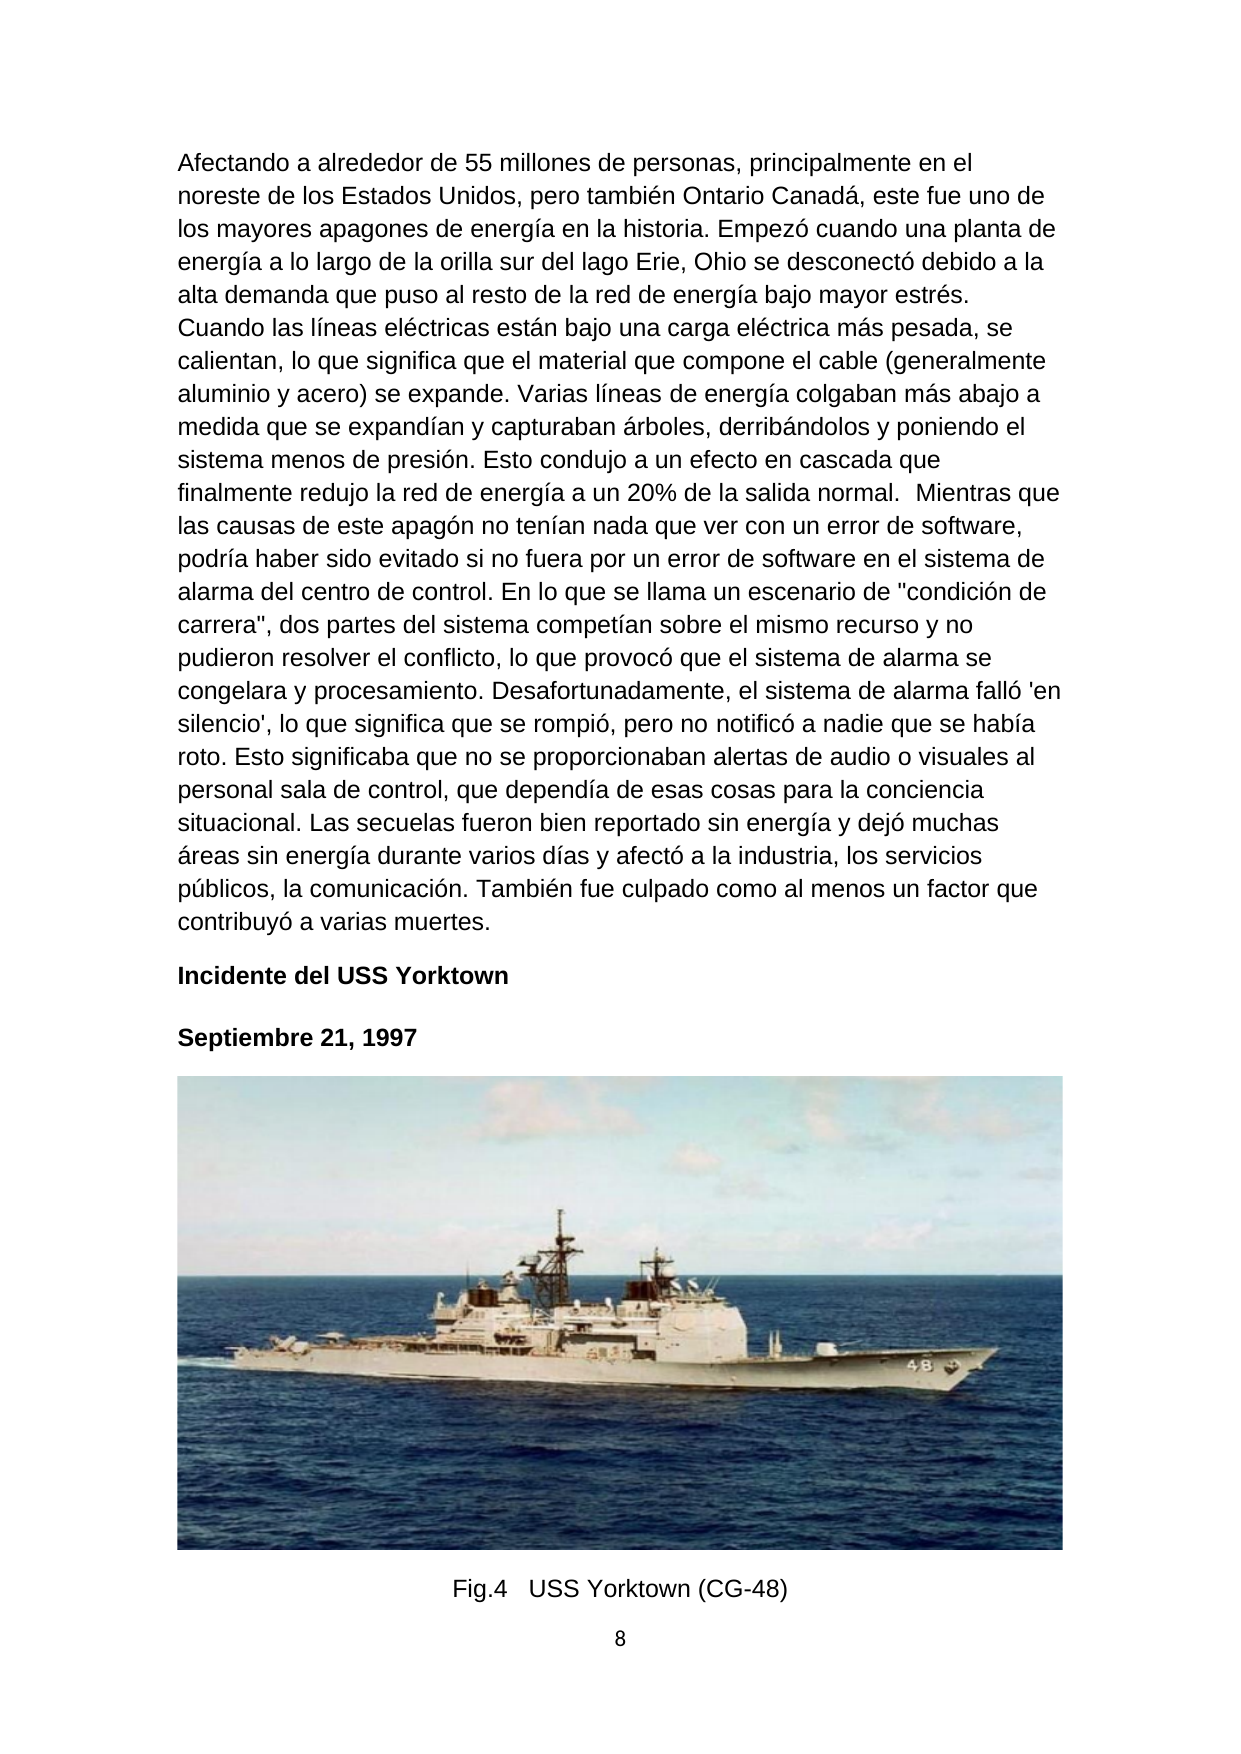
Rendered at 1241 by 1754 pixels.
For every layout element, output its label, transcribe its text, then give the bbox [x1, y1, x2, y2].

picture [177, 1076, 1063, 1550]
text Fig.4 USS Yorktown (CG-48) [177, 1574, 1063, 1603]
text Septiembre 21, 1997 [177, 990, 1063, 1051]
text Incidente del USS Yorktown [177, 961, 1063, 990]
text Afectando a alrededor de 55 millones de personas, principalmente en el noreste de los Estados Unidos, pero también Ontario Canadá, este fue uno de los mayores apagones de energía en la historia. Empezó cuando una planta de energía a lo largo de la orilla sur del lago Erie, Ohio se desconectó debido a la alta demanda que puso al resto de la red de energía bajo mayor estrés. Cuando las líneas eléctricas están bajo una carga eléctrica más pesada, se calientan, lo que significa que el material que compone el cable (generalmente aluminio y acero) se expande. Varias líneas de energía colgaban más abajo a medida que se expandían y capturaban árboles, derribándolos y poniendo el sistema menos de presión. Esto condujo a un efecto en cascada que finalmente redujo la red de energía a un 20% de la salida normal. Mientras que las causas de este apagón no tenían nada que ver con un error de software, podría haber sido evitado si no fuera por un error de software en el sistema de alarma del centro de control. En lo que se llama un escenario de "condición de carrera", dos partes del sistema competían sobre el mismo recurso y no pudieron resolver el conflicto, lo que provocó que el sistema de alarma se congelara y procesamiento. Desafortunadamente, el sistema de alarma falló 'en silencio', lo que significa que se rompió, pero no notificó a nadie que se había roto. Esto significaba que no se proporcionaban alertas de audio o visuales al personal sala de control, que dependía de esas cosas para la conciencia situacional. Las secuelas fueron bien reportado sin energía y dejó muchas áreas sin energía durante varios días y afectó a la industria, los servicios públicos, la comunicación. También fue culpado como al menos un factor que contribuyó a varias muertes. [177, 148, 1063, 936]
